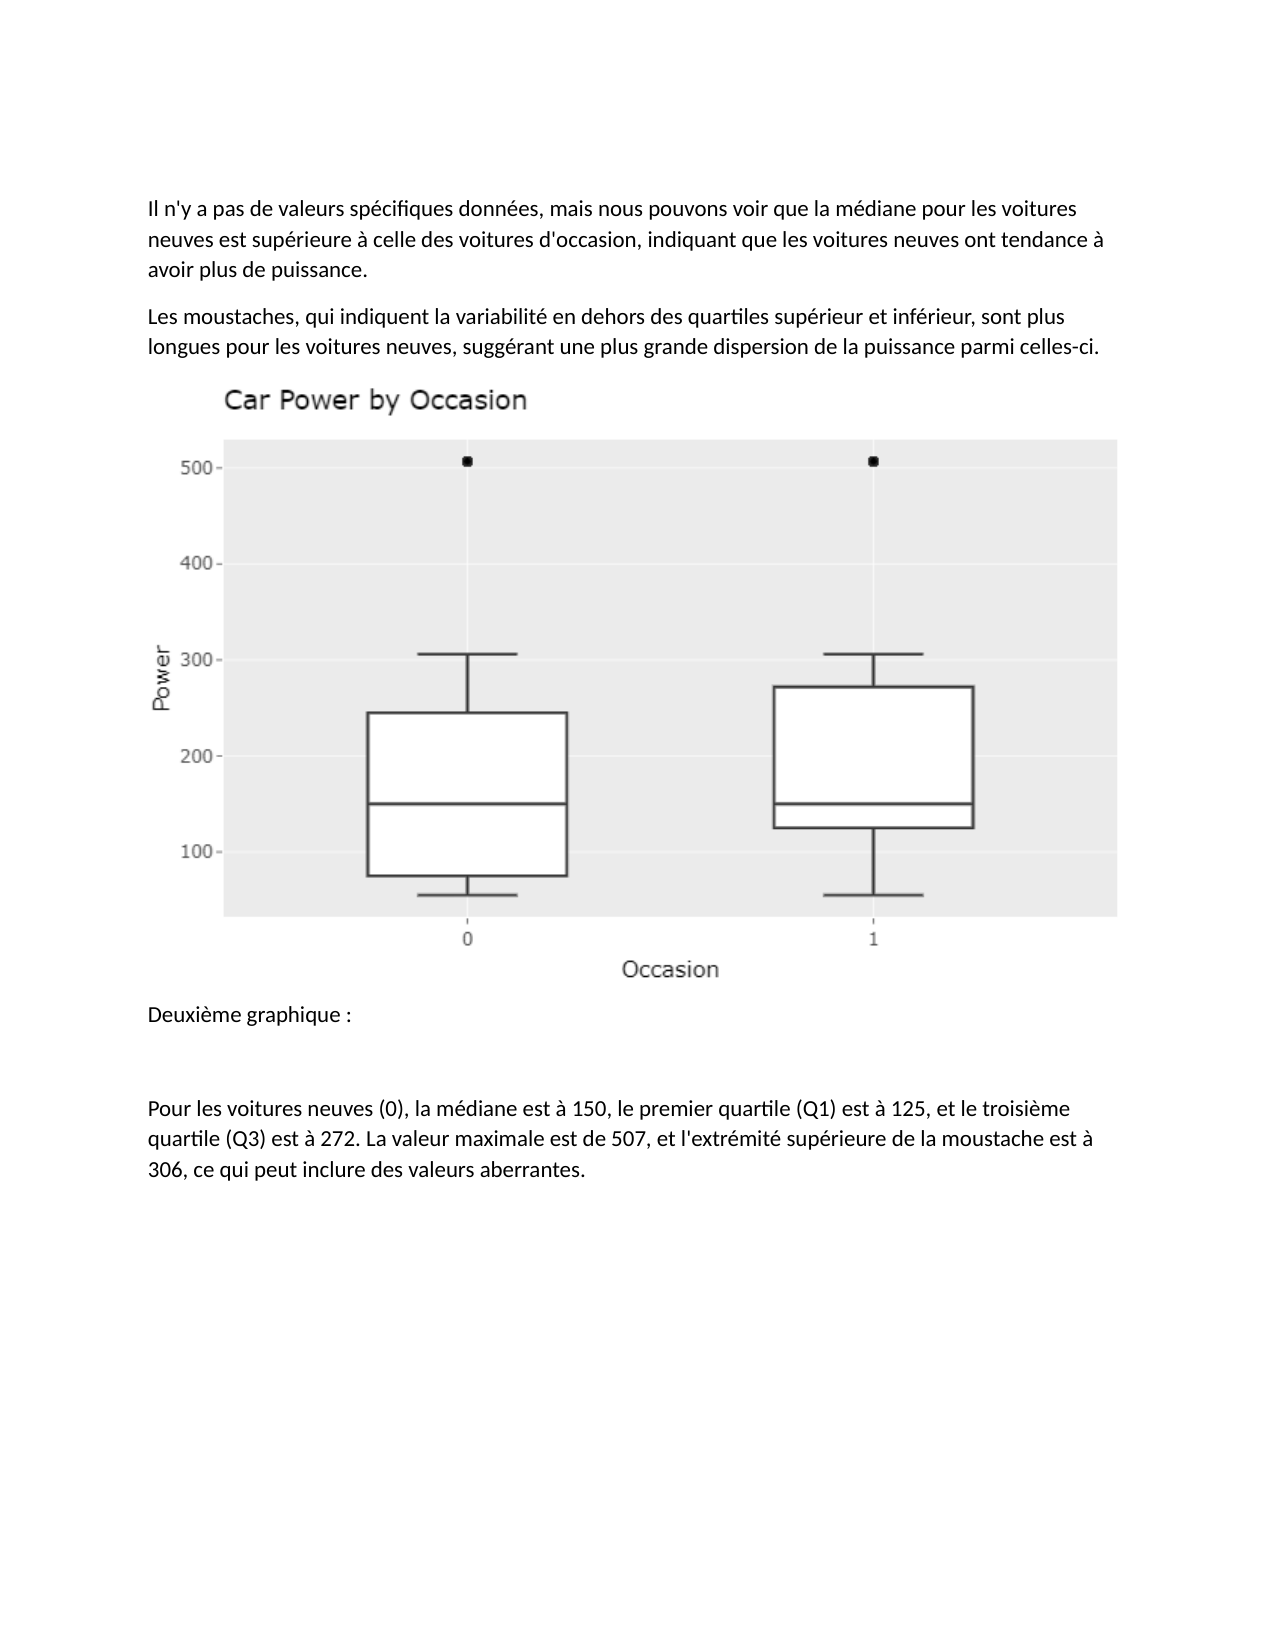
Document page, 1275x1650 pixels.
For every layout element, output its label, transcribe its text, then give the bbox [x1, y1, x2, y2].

text Pour les voitures neuves (0), la médiane est à 150, le premier quartile (Q1) est à 125, et le troisième quartile (Q3) est à 272. La valeur maximale est de 507, et l'extrémité supérieure de la moustache est à 306, ce qui peut inclure des valeurs aberrantes. [148, 1094, 1127, 1183]
text Deuxième graphique : [148, 1001, 1127, 1029]
text Il n'y a pas de valeurs spécifiques données, mais nous pouvons voir que la médiane pour les voitures neuves est supérieure à celle des voitures d'occasion, indiquant que les voitures neuves ont tendance à avoir plus de puissance. [148, 194, 1127, 283]
text Les moustaches, qui indiquent la variabilité en dehors des quartiles supérieur et inférieur, sont plus longues pour les voitures neuves, suggérant une plus grande dispersion de la puissance parmi celles-ci. [148, 302, 1127, 360]
picture [147, 378, 1128, 982]
